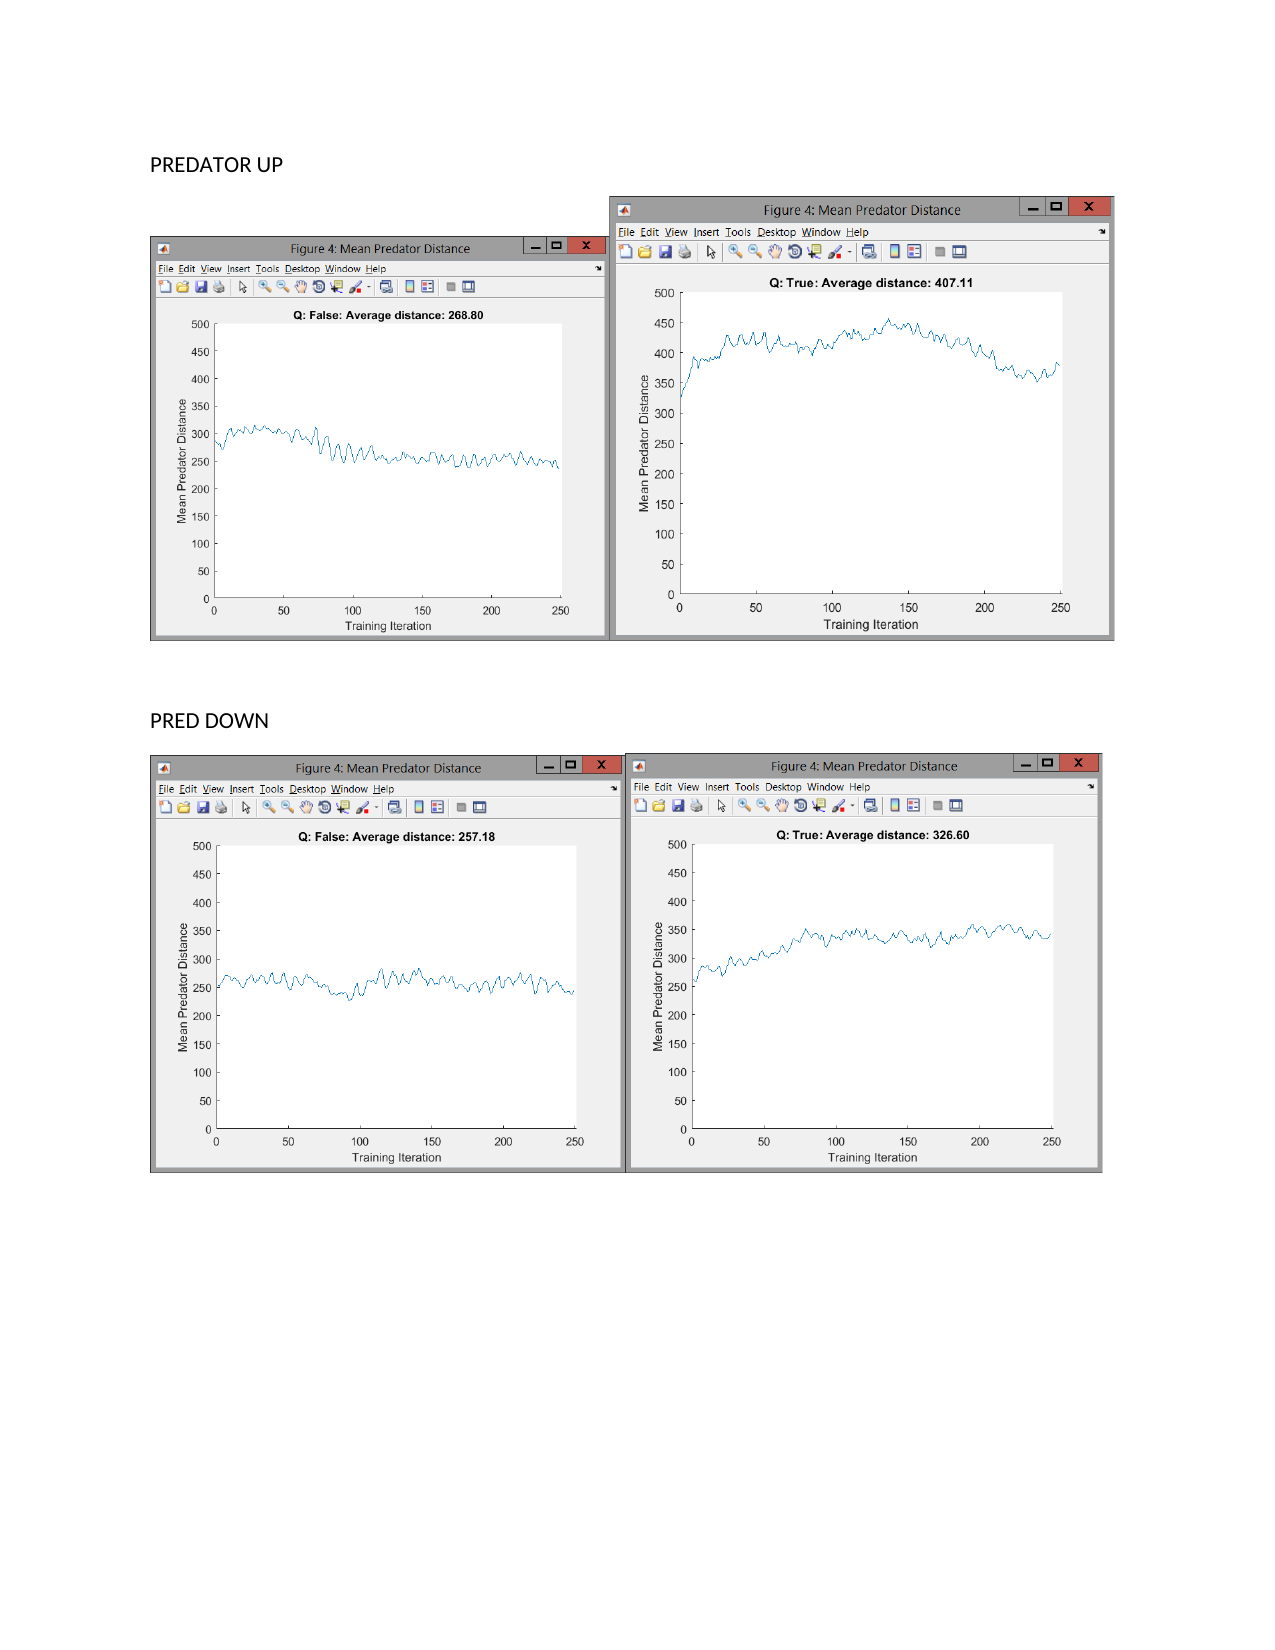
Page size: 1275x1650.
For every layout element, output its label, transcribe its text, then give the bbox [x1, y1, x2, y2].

picture [150, 753, 1103, 1173]
text PREDATOR UP [150, 150, 1125, 178]
picture [150, 196, 1115, 641]
text PRED DOWN [150, 706, 1125, 734]
